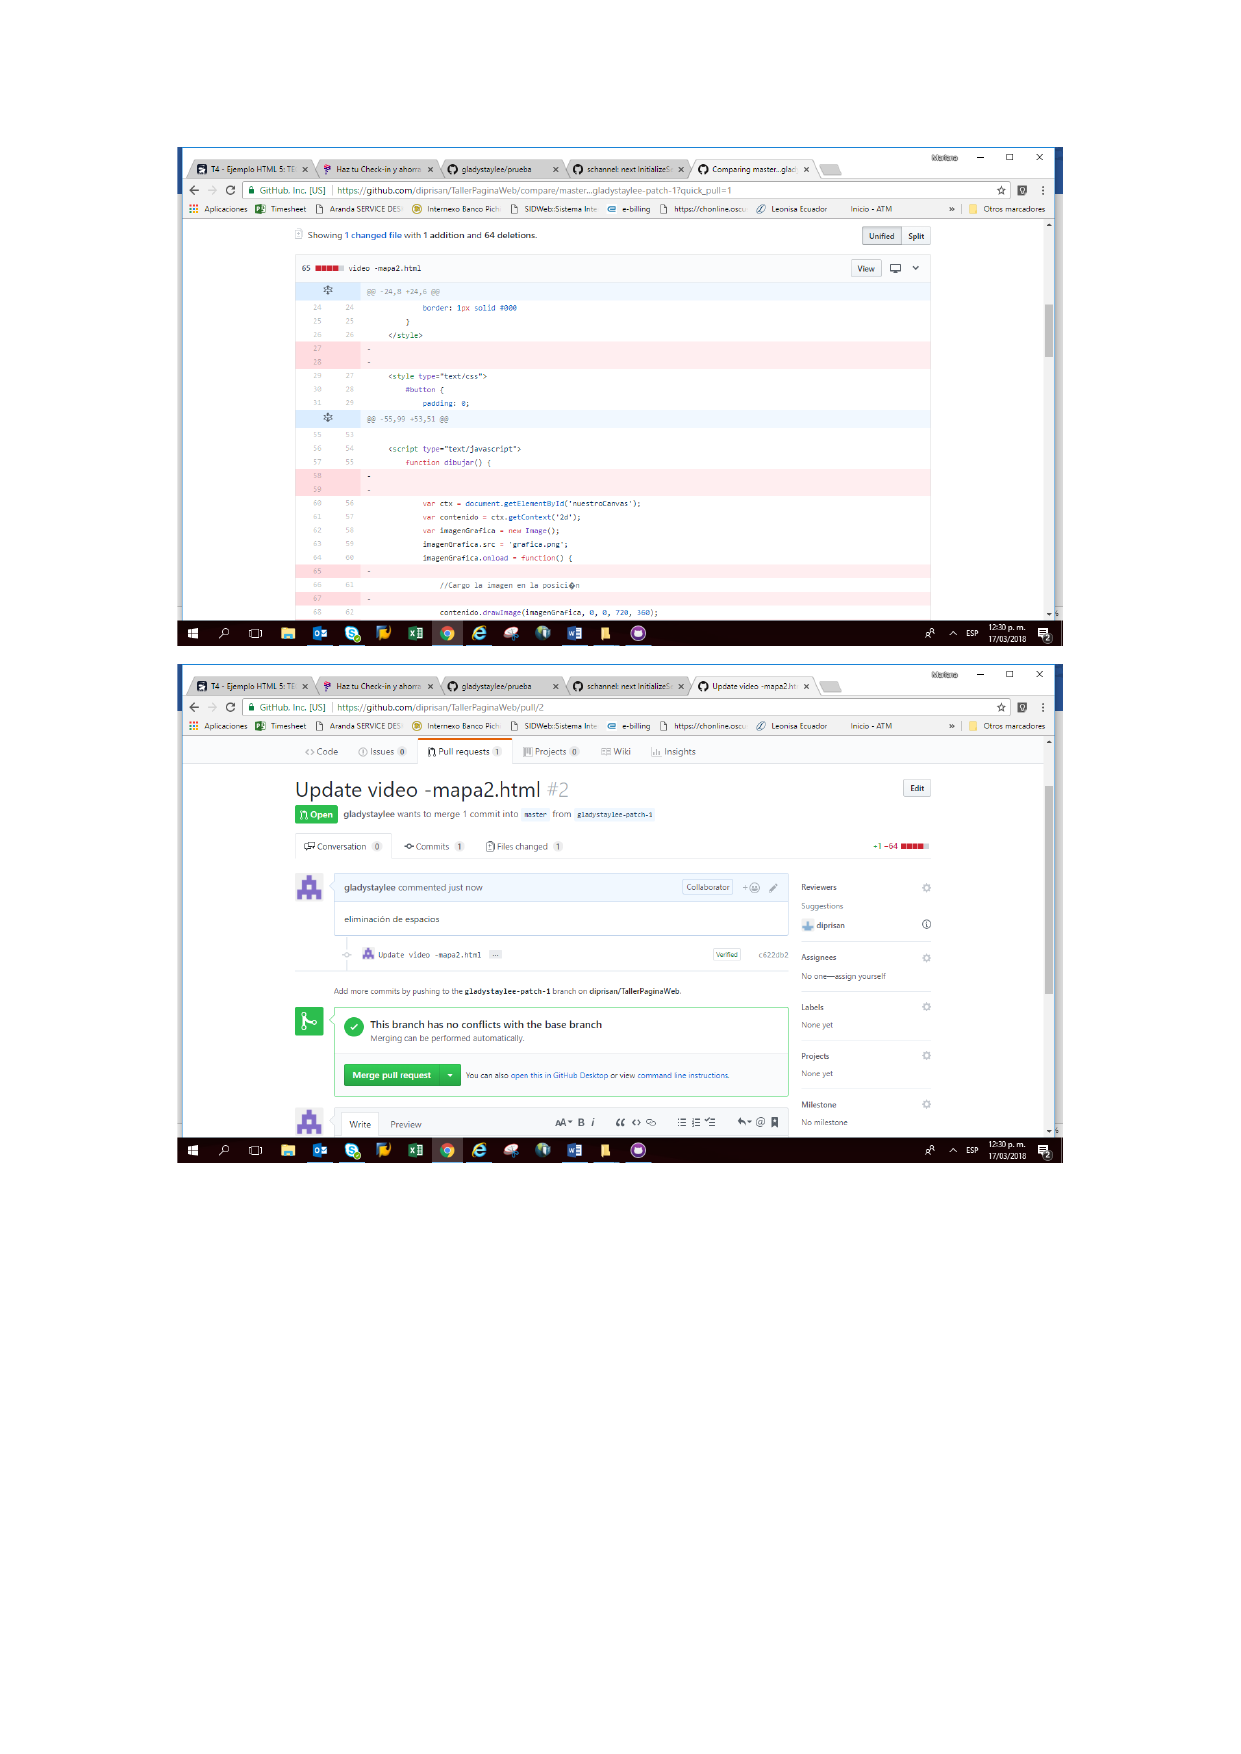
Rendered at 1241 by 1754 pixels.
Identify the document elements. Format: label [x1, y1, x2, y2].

picture [177, 664, 1063, 1163]
picture [177, 147, 1063, 646]
